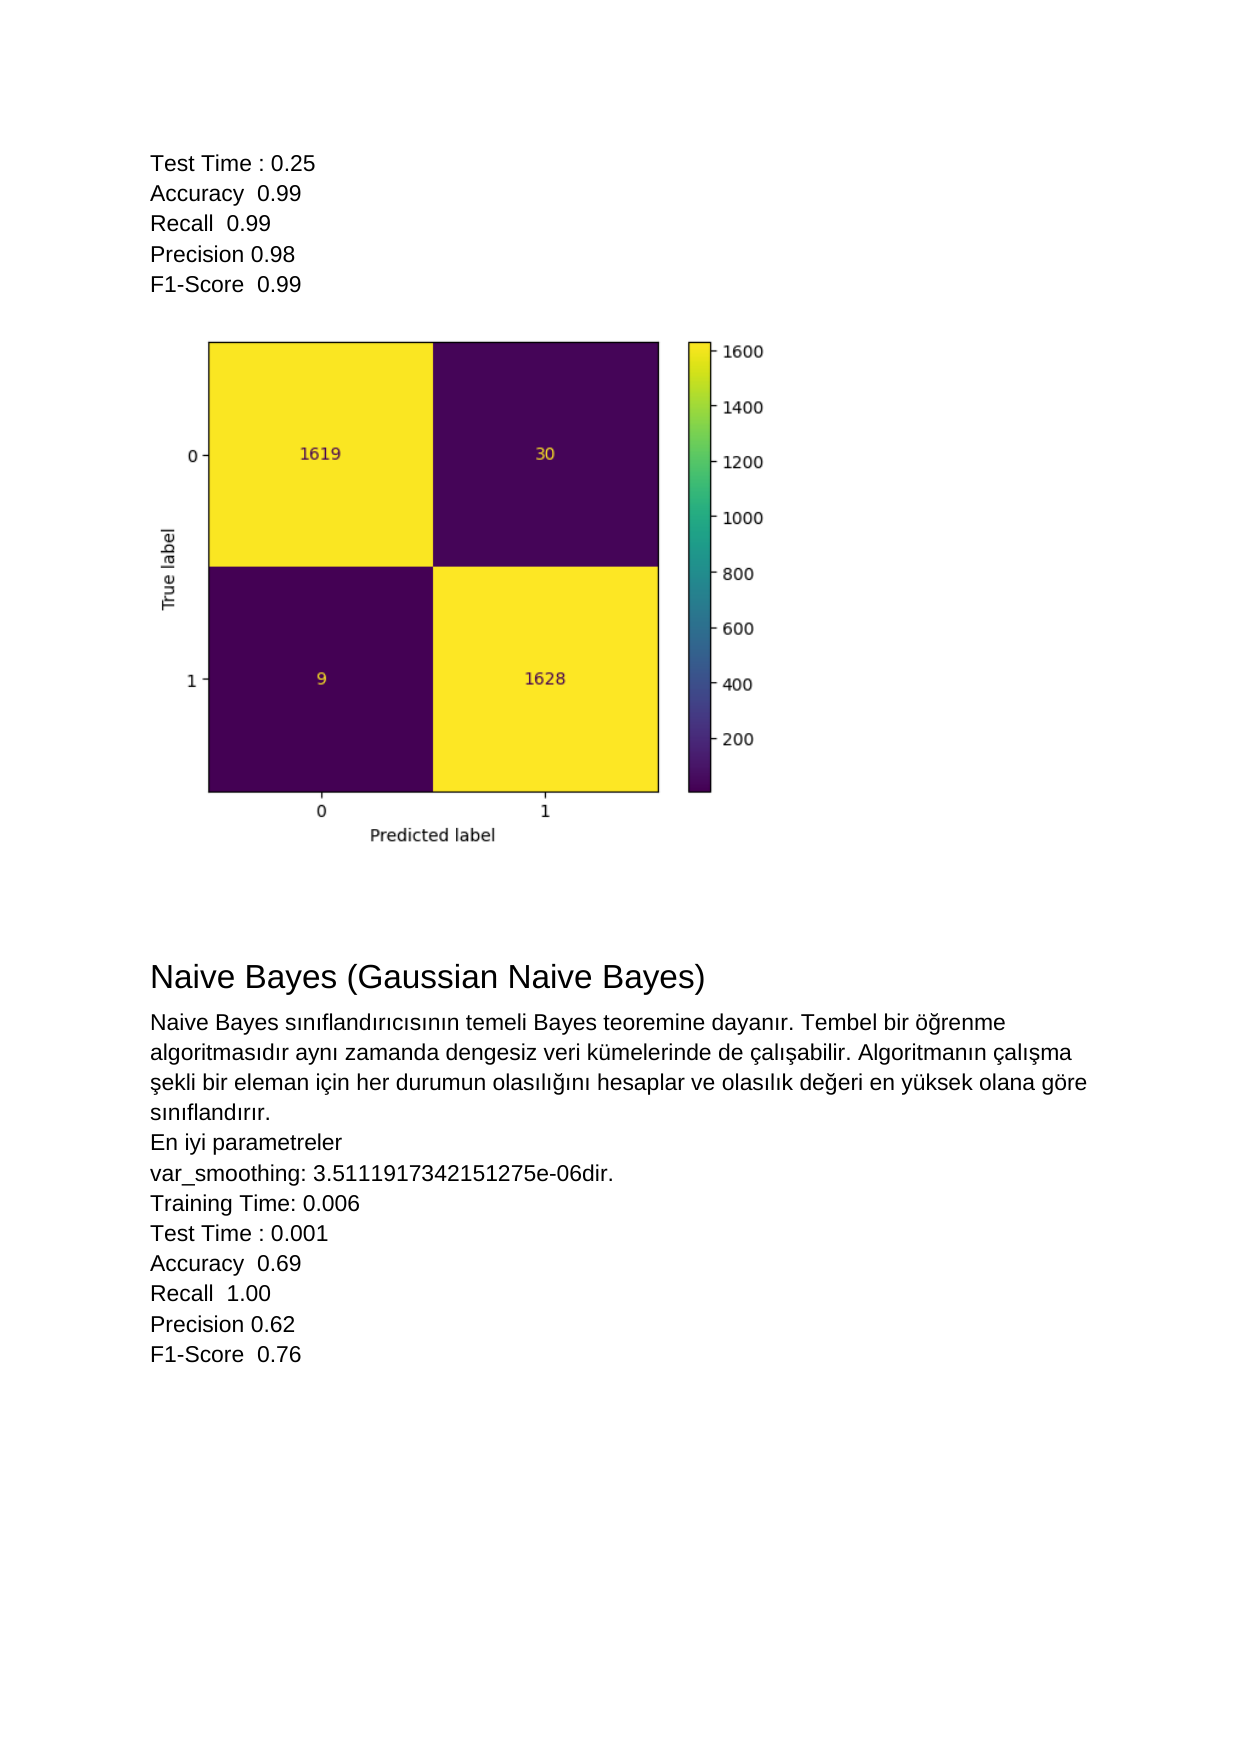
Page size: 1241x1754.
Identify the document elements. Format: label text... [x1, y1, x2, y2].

text Naive Bayes sınıflandırıcısının temeli Bayes teoremine dayanır. Tembel bir öğrenme algoritmasıdır aynı zamanda dengesiz veri kümelerinde de çalışabilir. Algoritmanın çalışma şekli bir eleman için her durumun olasılığını hesaplar ve olasılık değeri en yüksek olana göre sınıflandırır. [150, 1008, 1090, 1126]
text Test Time : 0.001 [150, 1220, 1090, 1246]
text Test Time : 0.25 [150, 150, 1090, 176]
text Precision 0.98 [150, 241, 1090, 267]
text Accuracy 0.99 [150, 180, 1090, 207]
subtitle Naive Bayes (Gaussian Naive Bayes) [150, 958, 1090, 996]
text F1-Score 0.99 [150, 271, 1090, 297]
text F1-Score 0.76 [150, 1341, 1090, 1367]
text Precision 0.62 [150, 1311, 1090, 1337]
text Accuracy 0.69 [150, 1250, 1090, 1277]
text En iyi parametreler [150, 1129, 1090, 1156]
text Recall 1.00 [150, 1280, 1090, 1307]
text Training Time: 0.006 [150, 1190, 1090, 1216]
text Recall 0.99 [150, 210, 1090, 237]
picture [150, 331, 777, 856]
text var_smoothing: 3.5111917342151275e-06dir. [150, 1159, 1090, 1186]
